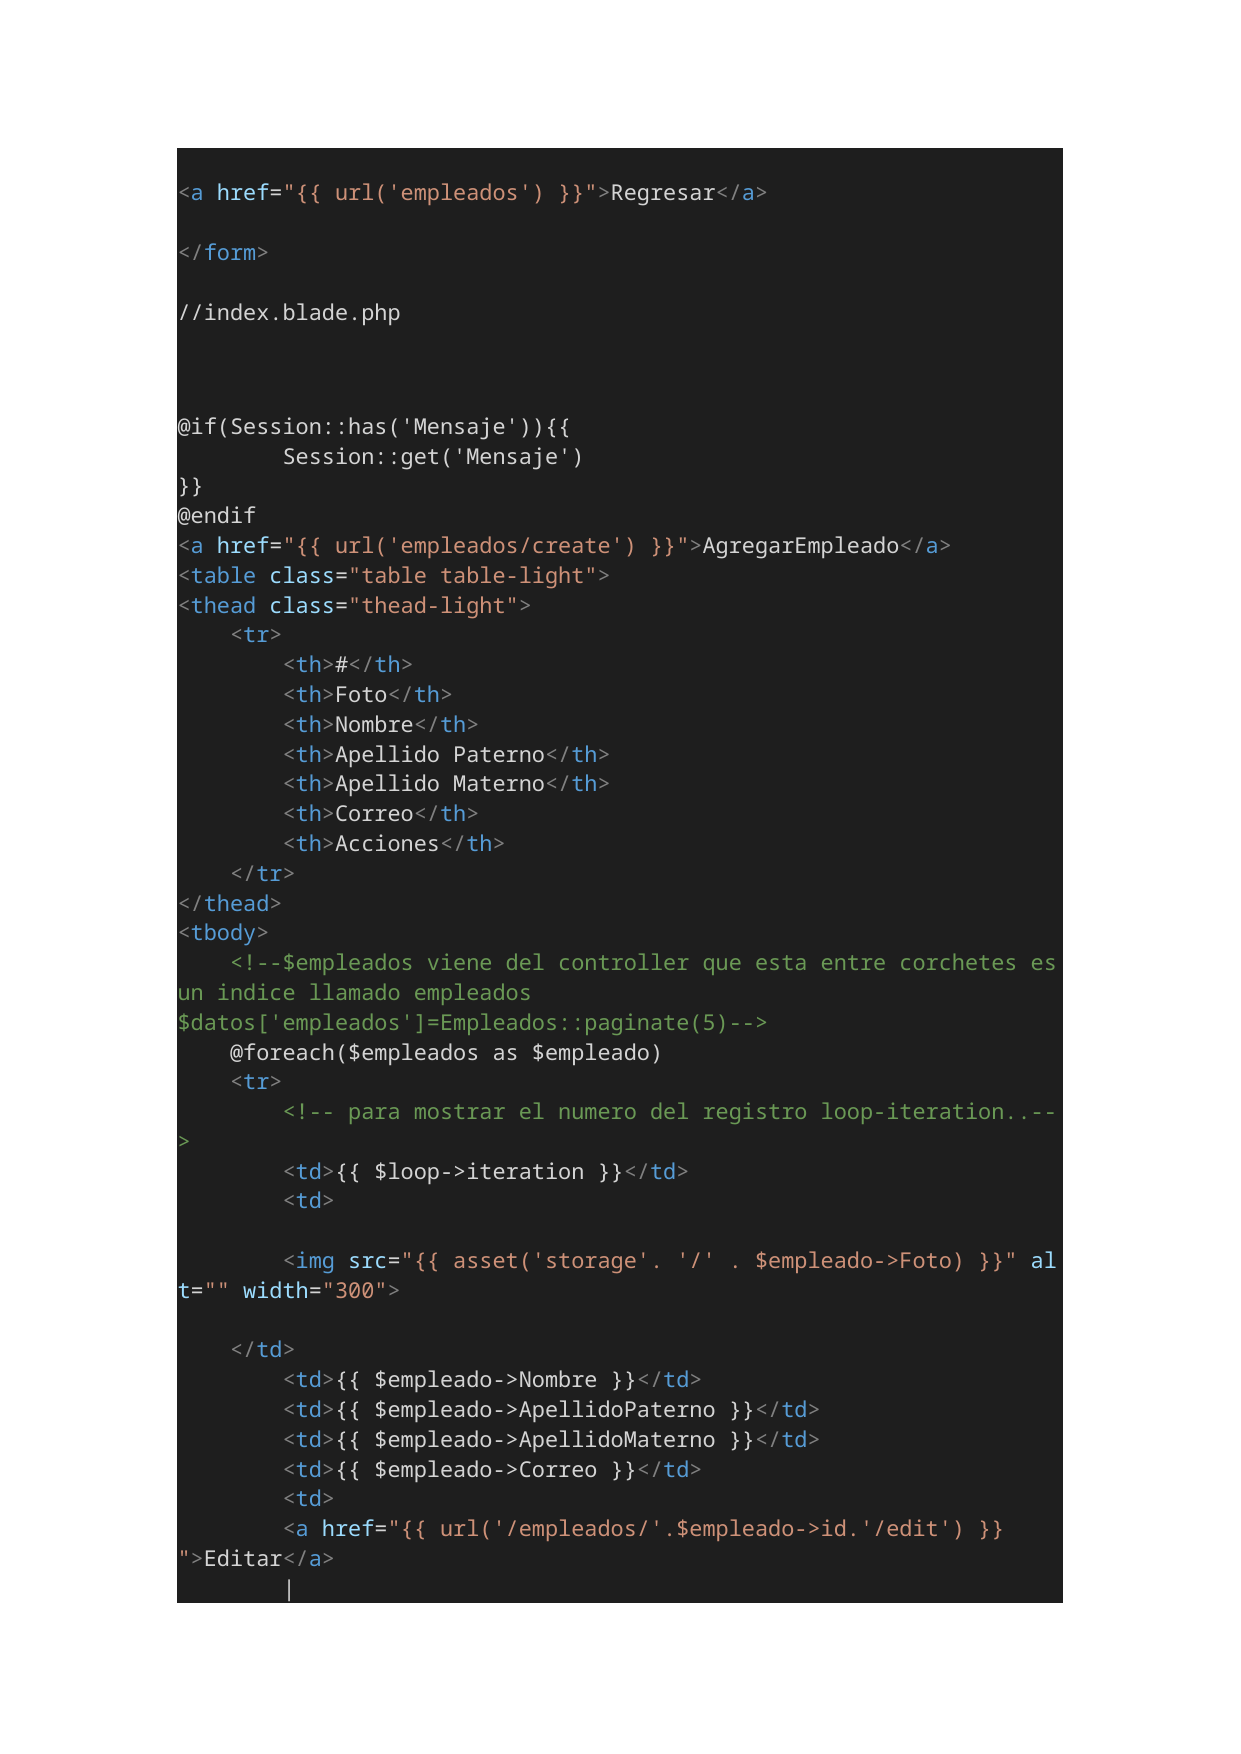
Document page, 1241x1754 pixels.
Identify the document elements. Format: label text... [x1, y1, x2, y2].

text <th>Apellido Paterno</th> [177, 739, 1063, 768]
text <tr> [177, 1066, 1063, 1096]
text </tr> [177, 858, 1063, 888]
text <td> [177, 1186, 1063, 1215]
text @foreach($empleados as $empleado) [177, 1037, 1063, 1066]
text <th>Foto</th> [177, 679, 1063, 709]
text @endif [177, 500, 1063, 530]
text <th>Acciones</th> [177, 828, 1063, 858]
text </td> [177, 1334, 1063, 1364]
text <td>{{ $loop->iteration }}</td> [177, 1156, 1063, 1186]
text <img src="{{ asset('storage'. '/' . $empleado->Foto) }}" alt="" width="300"> [177, 1245, 1063, 1305]
text <th>#</th> [177, 649, 1063, 679]
text <th>Correo</th> [177, 798, 1063, 828]
text <td> [177, 1483, 1063, 1513]
text <th>Nombre</th> [177, 709, 1063, 739]
text //index.blade.php [177, 297, 1063, 326]
text <td>{{ $empleado->Nombre }}</td> [177, 1364, 1063, 1394]
text <!-- para mostrar el numero del registro loop-iteration..--> [177, 1096, 1063, 1156]
text <tbody> [177, 917, 1063, 947]
text <table class="table table-light"> [177, 560, 1063, 590]
text @if(Session::has('Mensaje')){{ [177, 411, 1063, 441]
text <a href="{{ url('/empleados/'.$empleado->id.'/edit') }}">Editar</a> [177, 1513, 1063, 1573]
text Session::get('Mensaje') [177, 441, 1063, 471]
text <a href="{{ url('empleados') }}">Regresar</a> [177, 177, 1063, 207]
text $datos['empleados']=Empleados::paginate(5)--> [177, 1007, 1063, 1037]
text <td>{{ $empleado->Correo }}</td> [177, 1454, 1063, 1483]
text <!--$empleados viene del controller que esta entre corchetes es un indice llamado empleados [177, 947, 1063, 1007]
text <tr> [177, 619, 1063, 649]
text <thead class="thead-light"> [177, 590, 1063, 619]
text </form> [177, 237, 1063, 267]
text <td>{{ $empleado->ApellidoPaterno }}</td> [177, 1394, 1063, 1424]
text | [177, 1573, 1063, 1603]
text </thead> [177, 888, 1063, 917]
text <th>Apellido Materno</th> [177, 768, 1063, 798]
text <td>{{ $empleado->ApellidoMaterno }}</td> [177, 1424, 1063, 1454]
text }} [177, 471, 1063, 500]
text <a href="{{ url('empleados/create') }}">AgregarEmpleado</a> [177, 530, 1063, 560]
